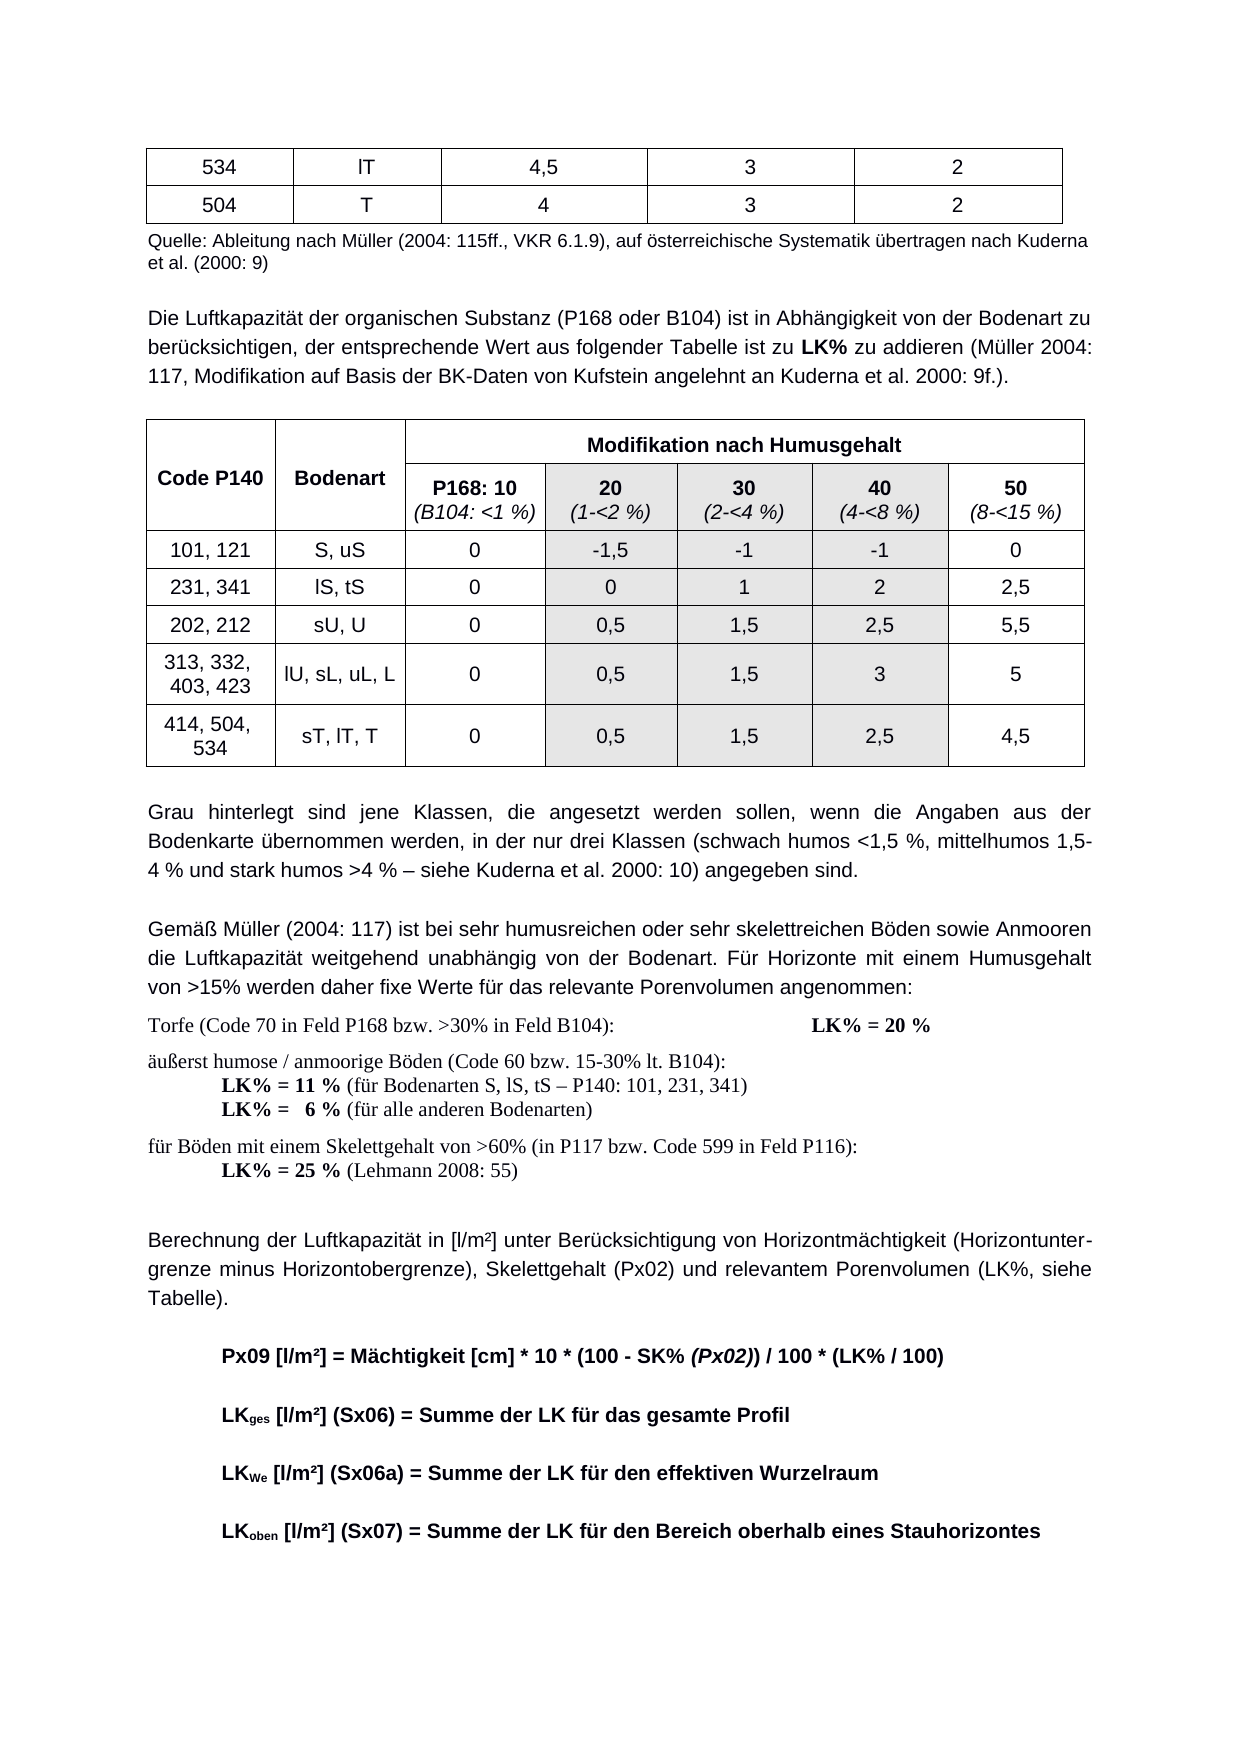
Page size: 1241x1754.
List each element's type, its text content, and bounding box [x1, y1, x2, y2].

table_cell 40 (4-<8 %) [813, 464, 948, 530]
table_cell 202, 212 [147, 606, 275, 643]
table_cell 50 (8-<15 %) [949, 464, 1084, 530]
text Gemäß Müller (2004: 117) ist bei sehr humusreichen oder sehr skelettreichen Böden sowie Anmooren die Luftkapazität weitgehend unabhängig von der Bodenart. Für Horizonte mit einem Humusgehalt von >15% werden daher fixe Werte für das relevante Porenvolumen angenommen: [148, 913, 1093, 1000]
table_cell 414, 504, 534 [147, 705, 275, 766]
table_cell 0 [949, 531, 1084, 568]
text Quelle: Ableitung nach Müller (2004: 115ff., VKR 6.1.9), auf österreichische Systematik übertragen nach Kuderna et al. (2000: 9) [148, 230, 1093, 273]
text Die Luftkapazität der organischen Substanz (P168 oder B104) ist in Abhängigkeit von der Bodenart zu berücksichtigen, der entsprechende Wert aus folgender Tabelle ist zu LK% zu addieren (Müller 2004: 117, Modifikation auf Basis der BK-Daten von Kufstein angelehnt an Kuderna et al. 2000: 9f.). [148, 302, 1093, 390]
table_cell 0 [406, 531, 545, 568]
table_cell 1,5 [678, 644, 812, 704]
table_cell 231, 341 [147, 569, 275, 605]
table_cell 3 [813, 644, 948, 704]
table_cell 2 [855, 149, 1062, 185]
text äußerst humose / anmoorige Böden (Code 60 bzw. 15-30% lt. B104): LK% = 11 % (für Bodenarten S, lS, tS – P140: 101, 231, 341) LK% = 6 % (für alle anderen Bodenarten) [148, 1049, 1093, 1121]
table_cell 3 [648, 149, 854, 185]
table_cell 0 [406, 705, 545, 766]
table_cell 1 [678, 569, 812, 605]
table_cell 5 [949, 644, 1084, 704]
table_cell 101, 121 [147, 531, 275, 568]
text für Böden mit einem Skelettgehalt von >60% (in P117 bzw. Code 599 in Feld P116): LK% = 25 % (Lehmann 2008: 55) [148, 1134, 1093, 1182]
table_cell 4 [442, 186, 647, 223]
table_header Bodenart [276, 420, 405, 530]
table_cell 2,5 [949, 569, 1084, 605]
table_cell 2,5 [813, 606, 948, 643]
table_cell -1 [813, 531, 948, 568]
text LKWe [l/m²] (Sx06a) = Summe der LK für den effektiven Wurzelraum [148, 1457, 1093, 1486]
table_cell 2 [813, 569, 948, 605]
table_cell 0,5 [546, 606, 677, 643]
table_cell 4,5 [949, 705, 1084, 766]
table_cell -1 [678, 531, 812, 568]
table_cell 0 [546, 569, 677, 605]
table_cell P168: 10 (B104: <1 %) [406, 464, 545, 530]
table_cell sU, U [276, 606, 405, 643]
table_cell 0 [406, 606, 545, 643]
table_cell 0 [406, 569, 545, 605]
table_cell 504 [147, 186, 293, 223]
table_cell 313, 332, 403, 423 [147, 644, 275, 704]
table_cell lS, tS [276, 569, 405, 605]
table_cell T [294, 186, 441, 223]
text Berechnung der Luftkapazität in [l/m²] unter Berücksichtigung von Horizontmächtigkeit (Horizontuntergrenze minus Horizontobergrenze), Skelettgehalt (Px02) und relevantem Porenvolumen (LK%, siehe Tabelle). [148, 1224, 1093, 1311]
text Px09 [l/m²] = Mächtigkeit [cm] * 10 * (100 - SK% (Px02)) / 100 * (LK% / 100) [148, 1340, 1093, 1369]
text LKoben [l/m²] (Sx07) = Summe der LK für den Bereich oberhalb eines Stauhorizontes [148, 1515, 1093, 1544]
text Torfe (Code 70 in Feld P168 bzw. >30% in Feld B104): LK% = 20 % [148, 1013, 1093, 1037]
table_header Modifikation nach Humusgehalt [406, 420, 1084, 463]
table_cell 0,5 [546, 705, 677, 766]
table_cell 3 [648, 186, 854, 223]
table_cell 0,5 [546, 644, 677, 704]
table_cell 4,5 [442, 149, 647, 185]
table_cell 534 [147, 149, 293, 185]
table_header Code P140 [147, 420, 275, 530]
table_cell 30 (2-<4 %) [678, 464, 812, 530]
table_cell 2 [855, 186, 1062, 223]
table_cell 5,5 [949, 606, 1084, 643]
table_cell -1,5 [546, 531, 677, 568]
table_cell lT [294, 149, 441, 185]
table_cell 0 [406, 644, 545, 704]
table_cell lU, sL, uL, L [276, 644, 405, 704]
text Grau hinterlegt sind jene Klassen, die angesetzt werden sollen, wenn die Angaben aus der Bodenkarte übernommen werden, in der nur drei Klassen (schwach humos <1,5 %, mittelhumos 1,5-4 % und stark humos >4 % – siehe Kuderna et al. 2000: 10) angegeben sind. [148, 796, 1093, 883]
table_cell 2,5 [813, 705, 948, 766]
text LKges [l/m²] (Sx06) = Summe der LK für das gesamte Profil [148, 1399, 1093, 1428]
table_cell 20 (1-<2 %) [546, 464, 677, 530]
table_cell 1,5 [678, 606, 812, 643]
table_cell 1,5 [678, 705, 812, 766]
table_cell S, uS [276, 531, 405, 568]
table_cell sT, lT, T [276, 705, 405, 766]
